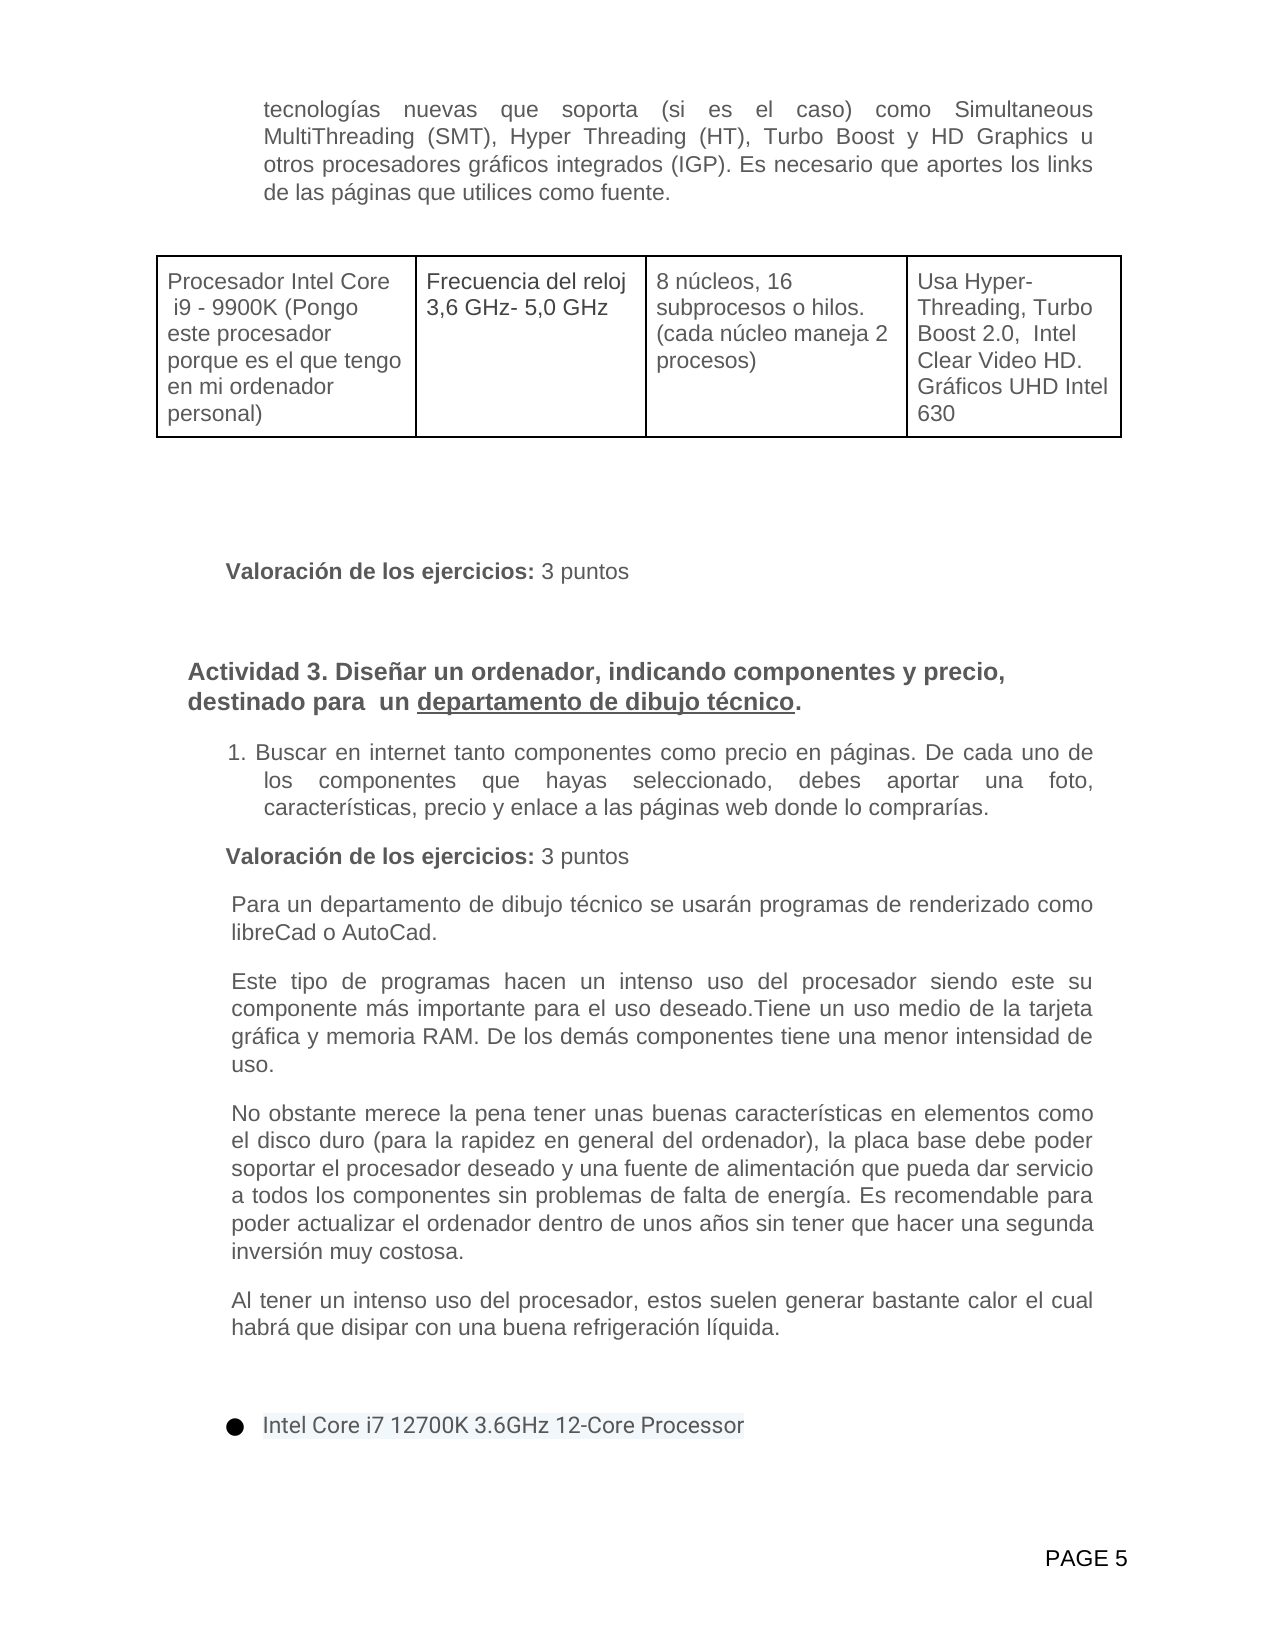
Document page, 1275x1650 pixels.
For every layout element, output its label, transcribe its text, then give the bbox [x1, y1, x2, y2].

text Este tipo de programas hacen un intenso uso del procesador siendo este su componente más importante para el uso deseado.Tiene un uso medio de la tarjeta gráfica y memoria RAM. De los demás componentes tiene una menor intensidad de uso. [231, 968, 1094, 1077]
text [226, 96, 1094, 205]
table_header Usa Hyper-Threading, Turbo Boost 2.0, Intel Clear Video HD. Gráficos UHD Intel 630 [908, 257, 1120, 436]
text Valoración de los ejercicios: 3 puntos [225, 558, 1128, 584]
table_header 8 núcleos, 16 subprocesos o hilos. (cada núcleo maneja 2 procesos) [647, 257, 906, 436]
table_header Procesador Intel Core i9 - 9900K (Pongo este procesador porque es el que tengo en mi ordenador personal) [158, 257, 415, 436]
table_header Frecuencia del reloj 3,6 GHz- 5,0 GHz [417, 257, 645, 436]
text Valoración de los ejercicios: 3 puntos [225, 843, 1128, 870]
text Para un departamento de dibujo técnico se usarán programas de renderizado como libreCad o AutoCad. [231, 891, 1094, 945]
list Intel Core i7 12700K 3.6GHz 12-Core Processor [225, 1412, 1094, 1439]
text Actividad 3. Diseñar un ordenador, indicando componentes y precio, destinado para un departamento de dibujo técnico. [187, 657, 1094, 716]
text Al tener un intenso uso del procesador, estos suelen generar bastante calor el cual habrá que disipar con una buena refrigeración líquida. [231, 1287, 1094, 1341]
text No obstante merece la pena tener unas buenas características en elementos como el disco duro (para la rapidez en general del ordenador), la placa base debe poder soportar el procesador deseado y una fuente de alimentación que pueda dar servicio a todos los componentes sin problemas de falta de energía. Es recomendable para poder actualizar el ordenador dentro de unos años sin tener que hacer una segunda inversión muy costosa. [231, 1100, 1094, 1264]
text 1. Buscar en internet tanto componentes como precio en páginas. De cada uno de los componentes que hayas seleccionado, debes aportar una foto, características, precio y enlace a las páginas web donde lo comprarías. [227, 739, 1094, 821]
